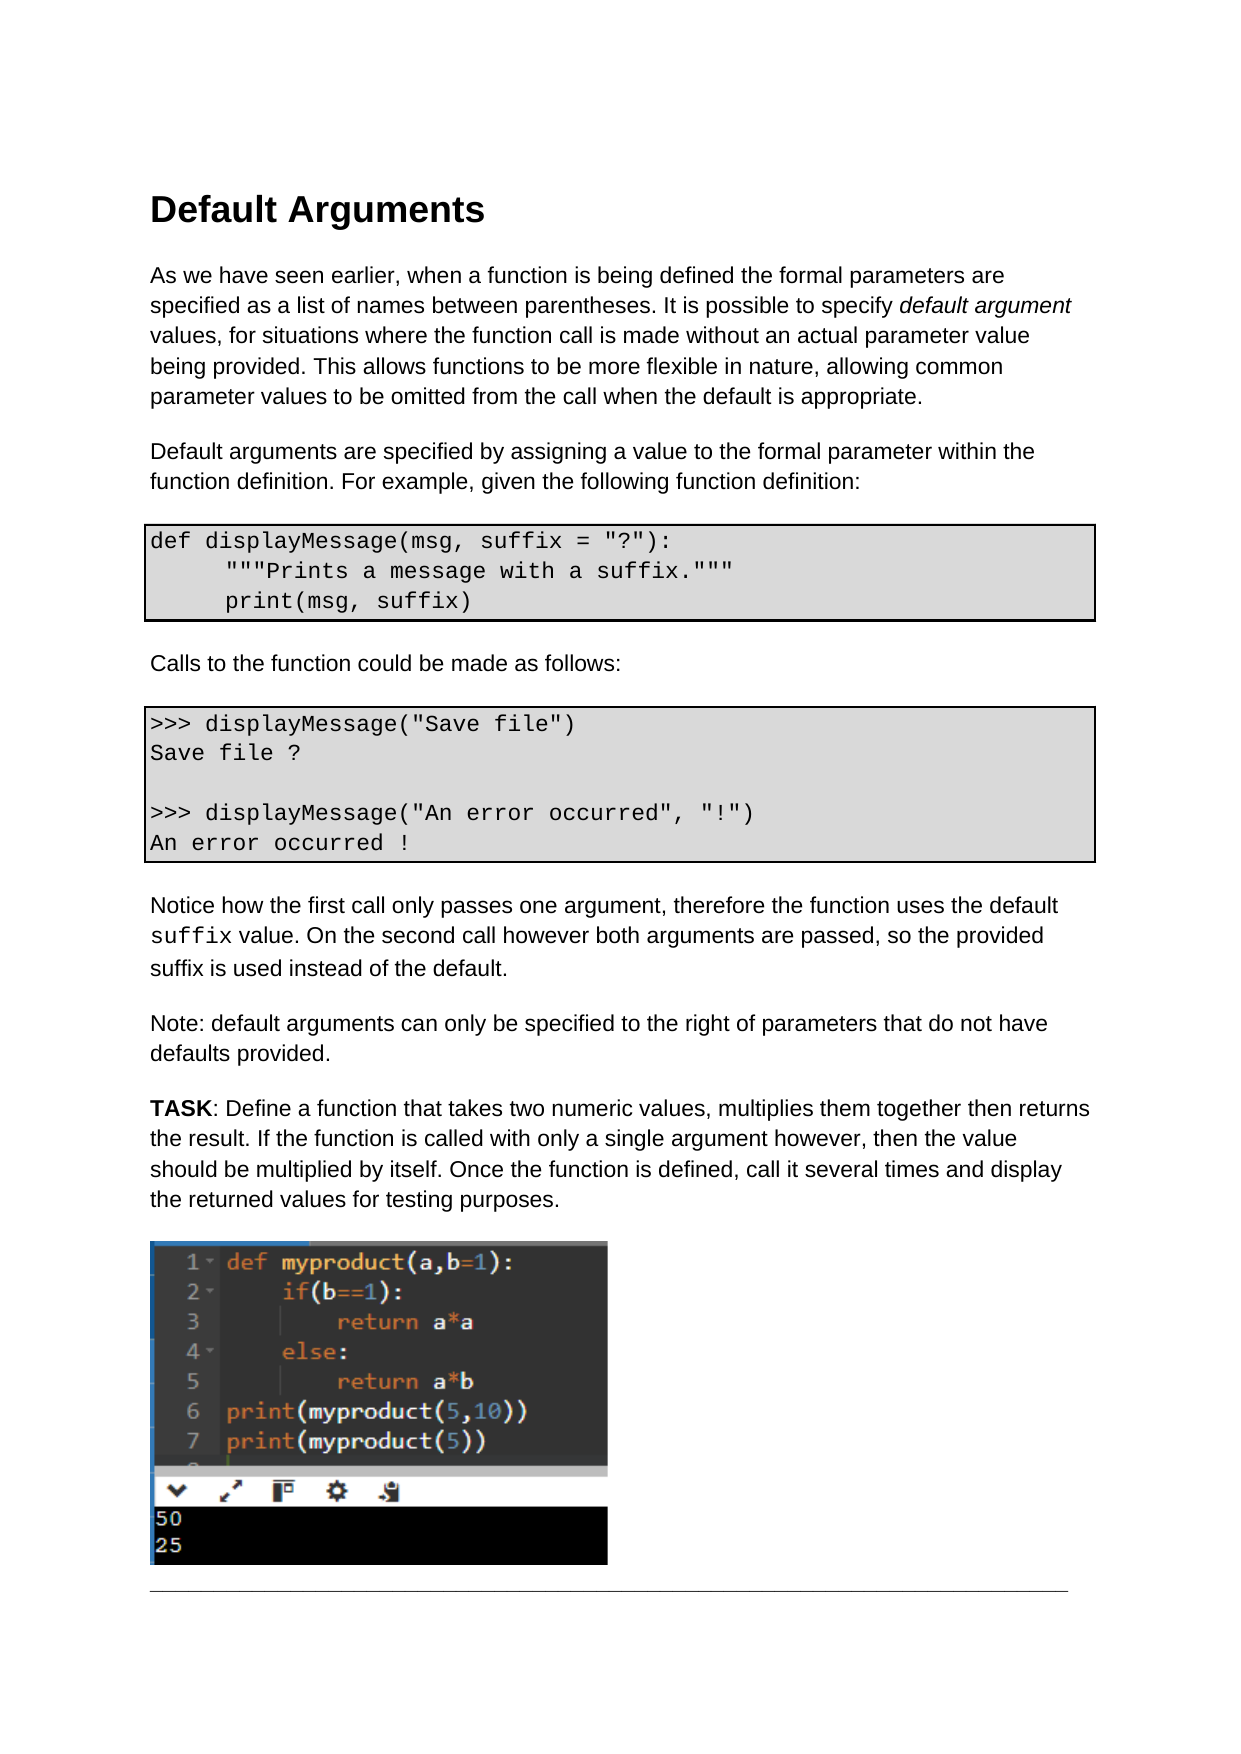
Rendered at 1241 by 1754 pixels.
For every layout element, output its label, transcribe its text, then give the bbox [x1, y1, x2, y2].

text Notice how the first call only passes one argument, therefore the function uses the default suffix value. On the second call however both arguments are passed, so the provided suffix is used instead of the default. [150, 892, 1090, 981]
text Save file ? [146, 735, 1094, 765]
text Default arguments are specified by assigning a value to the formal parameter within the function definition. For example, given the following function definition: [150, 438, 1090, 495]
text def displayMessage(msg, suffix = "?"): [146, 526, 1094, 553]
text As we have seen earlier, when a function is being defined the formal parameters are specified as a list of names between parentheses. It is possible to specify default argument values, for situations where the function call is made without an actual parameter value being provided. This allows functions to be more flexible in nature, allowing common parameter values to be omitted from the call when the default is appropriate. [150, 262, 1090, 409]
text >>> displayMessage("An error occurred", "!") [146, 795, 1094, 825]
text """Prints a message with a suffix.""" [146, 553, 1094, 583]
text An error occurred ! [146, 825, 1094, 861]
text Note: default arguments can only be specified to the right of parameters that do not have defaults provided. [150, 1010, 1090, 1066]
picture [150, 1241, 608, 1565]
subtitle Default Arguments [150, 187, 1090, 231]
text >>> displayMessage("Save file") [146, 708, 1094, 735]
text print(msg, suffix) [146, 583, 1094, 619]
text Calls to the function could be made as follows: [150, 650, 1090, 677]
text TASK: Define a function that takes two numeric values, multiplies them together then returns the result. If the function is called with only a single argument however, then the value should be multiplied by itself. Once the function is defined, call it several times and display the returned values for testing purposes. [150, 1095, 1090, 1212]
